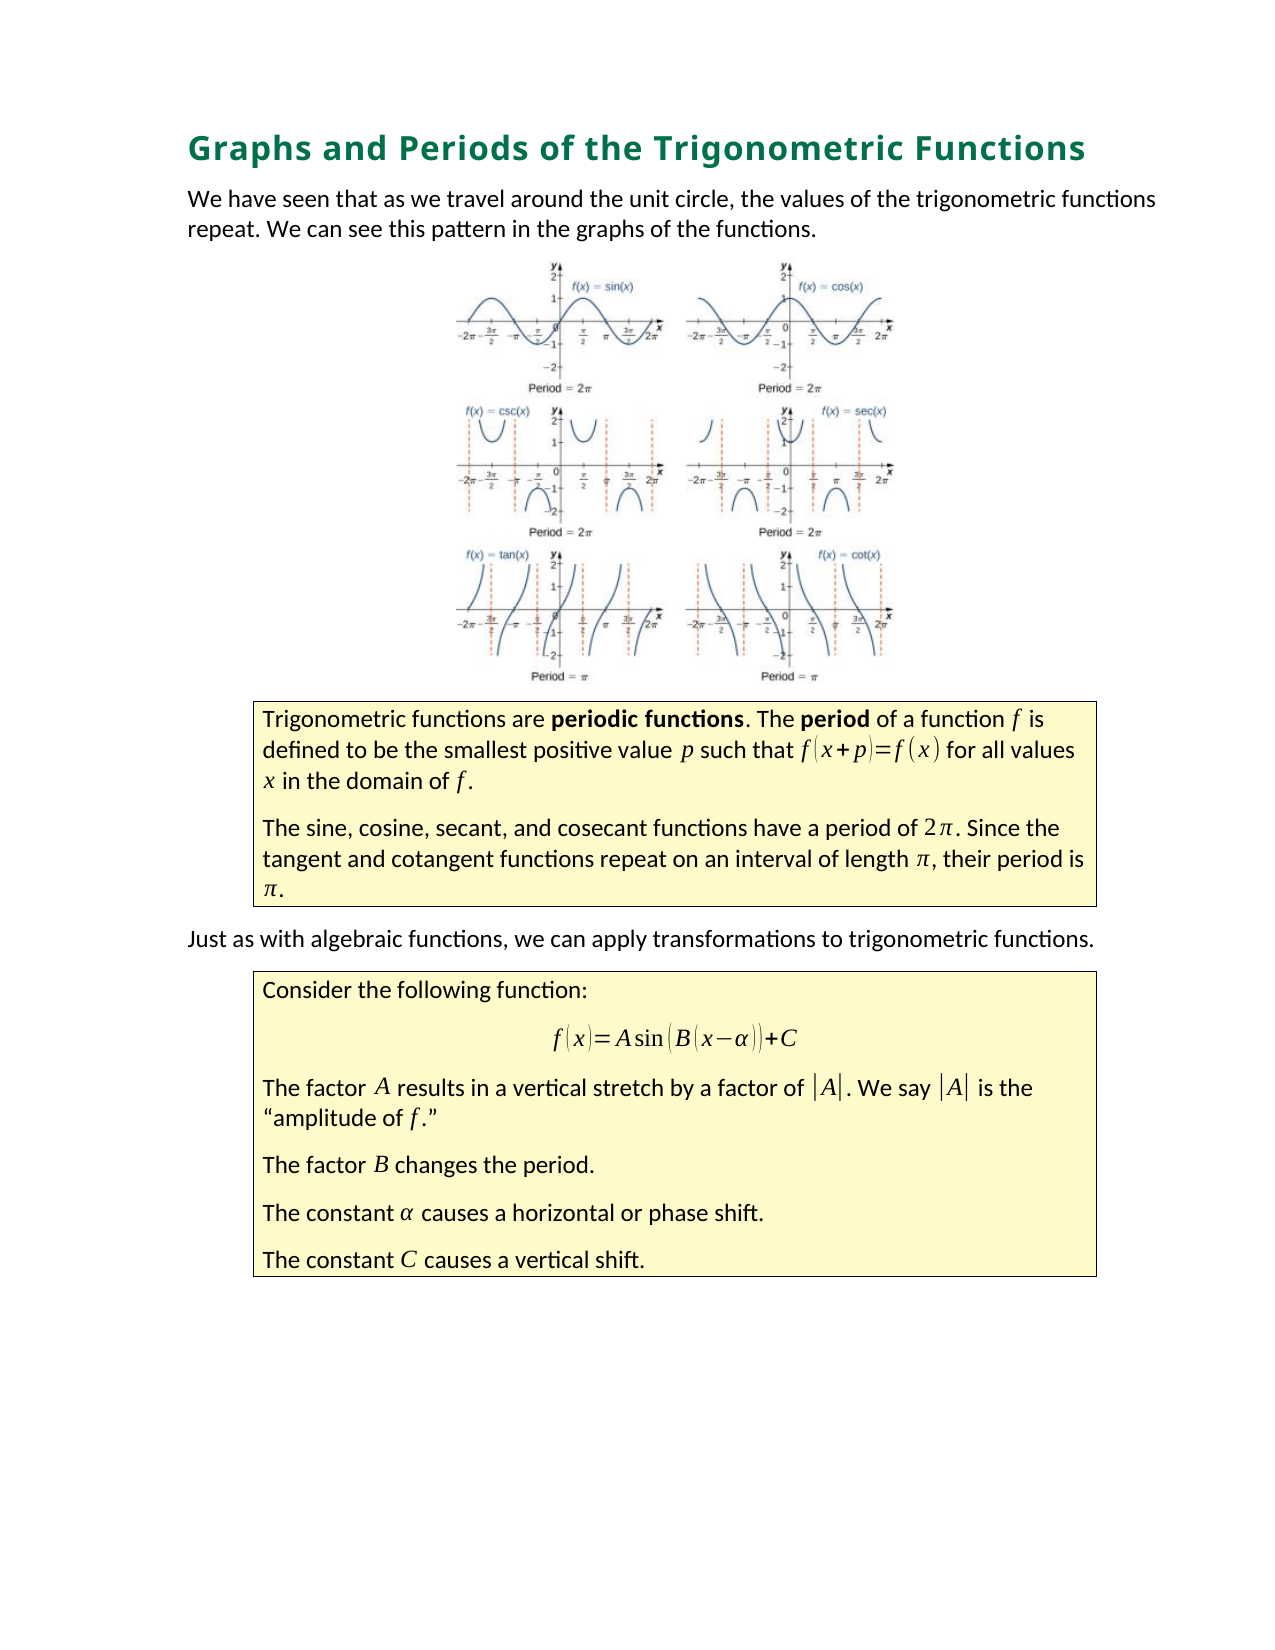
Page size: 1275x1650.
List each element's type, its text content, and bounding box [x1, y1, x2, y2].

text The factor changes the period. [254, 1146, 1096, 1180]
text The constant causes a horizontal or phase shift. [254, 1193, 1096, 1227]
text The sine, cosine, secant, and cosecant functions have a period of . Since the tangent and cotangent functions repeat on an interval of length , their period is . [254, 809, 1096, 906]
picture [456, 260, 894, 684]
text The factor results in a vertical stretch by a factor of . We say is the “amplitude of .” [254, 1069, 1096, 1133]
subtitle Graphs and Periods of the Trigonometric Functions [187, 125, 1162, 170]
text Consider the following function: [254, 972, 1096, 1004]
text Trigonometric functions are periodic functions. The period of a function is defined to be the smallest positive value such that for all values in the domain of . [254, 702, 1096, 796]
text We have seen that as we travel around the unit circle, the values of the trigonometric functions repeat. We can see this pattern in the graphs of the functions. [187, 183, 1162, 244]
text The constant causes a vertical shift. [254, 1241, 1096, 1276]
text Just as with algebraic functions, we can apply transformations to trigonometric functions. [187, 924, 1162, 954]
